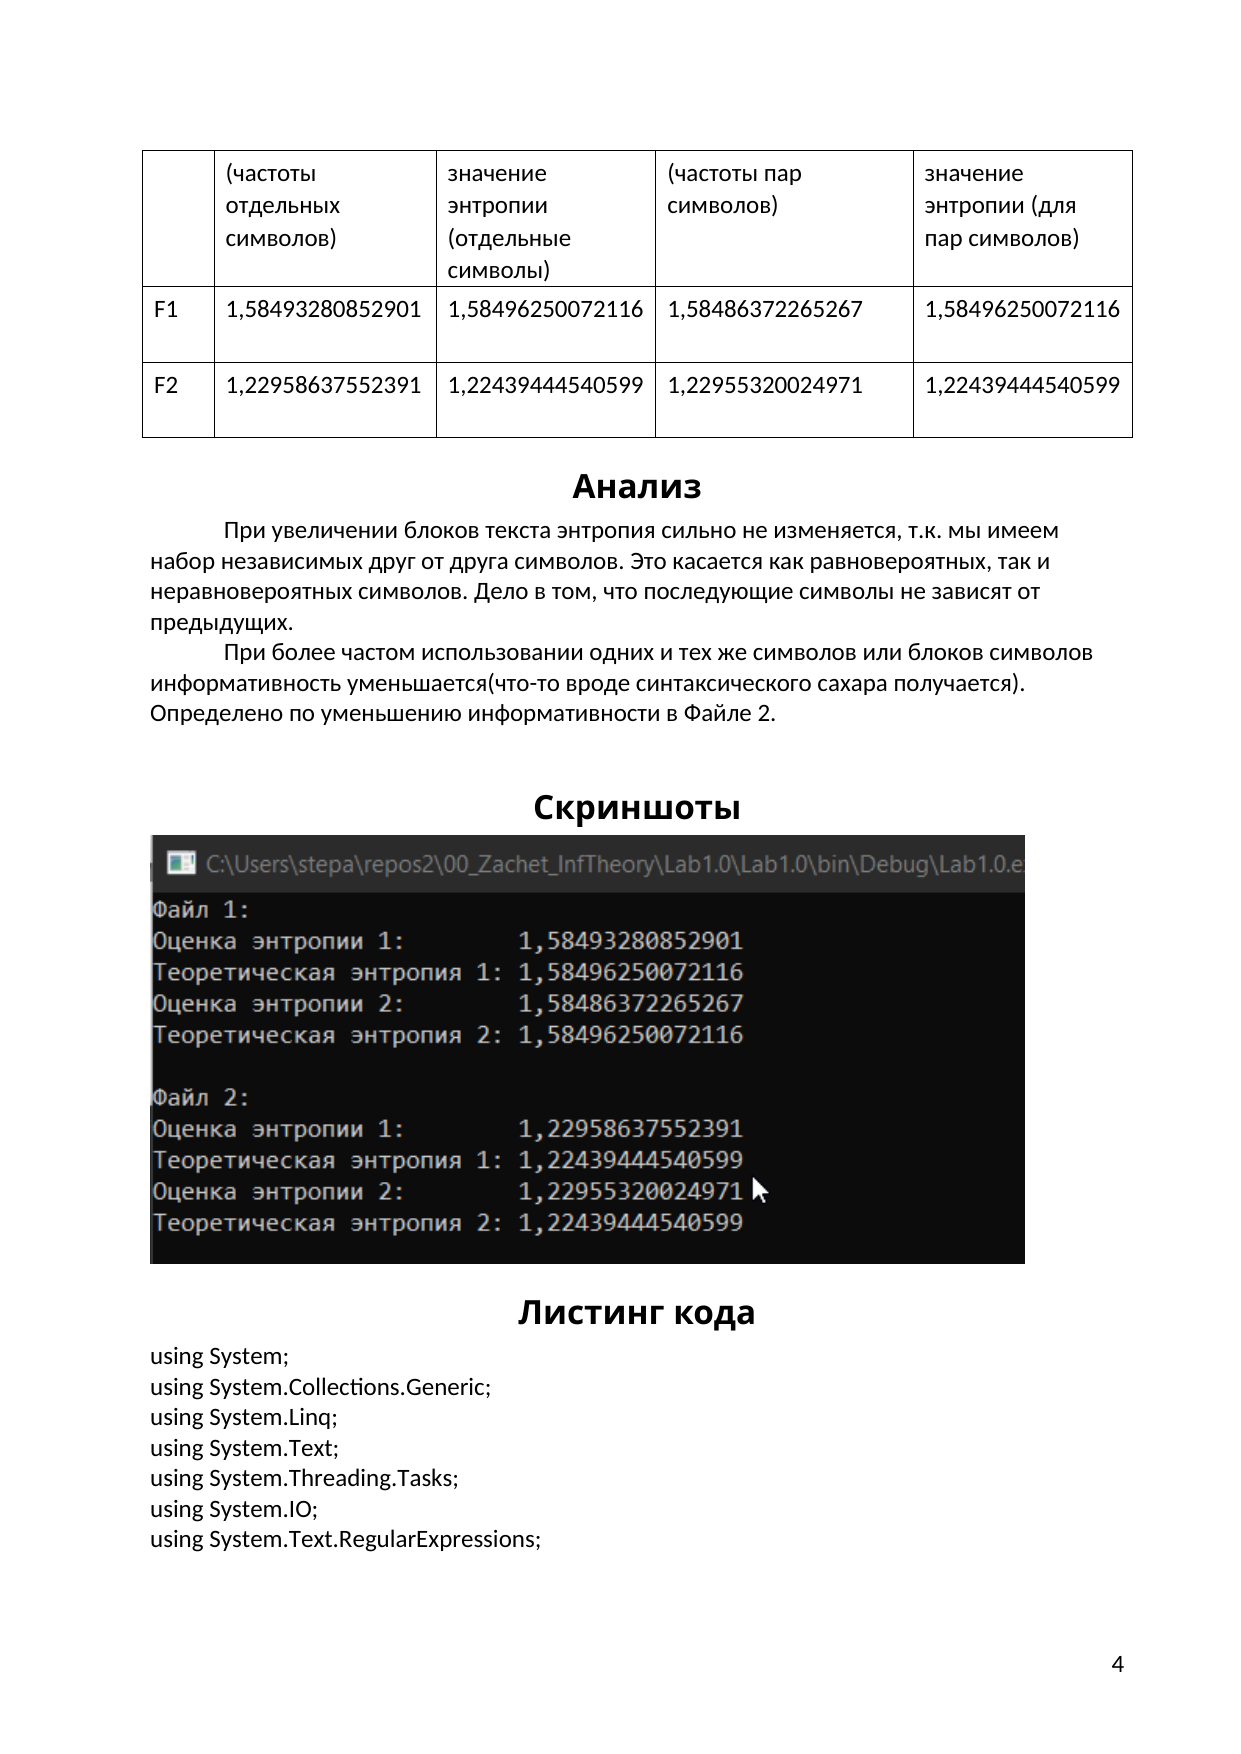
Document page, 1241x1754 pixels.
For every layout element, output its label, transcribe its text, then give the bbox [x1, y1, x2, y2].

table_cell 1,22439444540599 [437, 363, 655, 437]
table_cell 1,22955320024971 [656, 363, 913, 437]
subtitle Скриншоты [150, 784, 1124, 829]
table_header [143, 151, 214, 286]
table_header Оценка энтропии (частоты пар символов) [656, 151, 913, 286]
table_header Теоретическое значение энтропии (для пар символов) [914, 151, 1132, 286]
text using System.Threading.Tasks; [150, 1462, 1124, 1493]
table_cell 1,58496250072116 [914, 287, 1132, 362]
text using System.Text.RegularExpressions; [150, 1523, 1124, 1554]
text using System; [150, 1340, 1124, 1371]
text using System.Text; [150, 1432, 1124, 1462]
table_cell 1,58486372265267 [656, 287, 913, 362]
subtitle Анализ [150, 463, 1124, 508]
picture [150, 835, 1025, 1264]
table_header Оценка энтропии (частоты отдельных символов) [215, 151, 436, 286]
text При более частом использовании одних и тех же символов или блоков символов информативность уменьшается(что-то вроде синтаксического сахара получается). Определено по уменьшению информативности в Файле 2. [150, 637, 1124, 728]
text using System.IO; [150, 1493, 1124, 1523]
table_header Теоретическое значение энтропии (отдельные символы) [437, 151, 655, 286]
text using System.Linq; [150, 1401, 1124, 1432]
table_cell 1,22439444540599 [914, 363, 1132, 437]
table_cell F2 [143, 363, 214, 437]
table_cell 1,58496250072116 [437, 287, 655, 362]
table_cell 1,22958637552391 [215, 363, 436, 437]
table_cell 1,58493280852901 [215, 287, 436, 362]
subtitle Листинг кода [150, 1288, 1124, 1334]
text При увеличении блоков текста энтропия сильно не изменяется, т.к. мы имеем набор независимых друг от друга символов. Это касается как равновероятных, так и неравновероятных символов. Дело в том, что последующие символы не зависят от предыдущих. [150, 514, 1124, 637]
text using System.Collections.Generic; [150, 1371, 1124, 1401]
table_cell F1 [143, 287, 214, 362]
